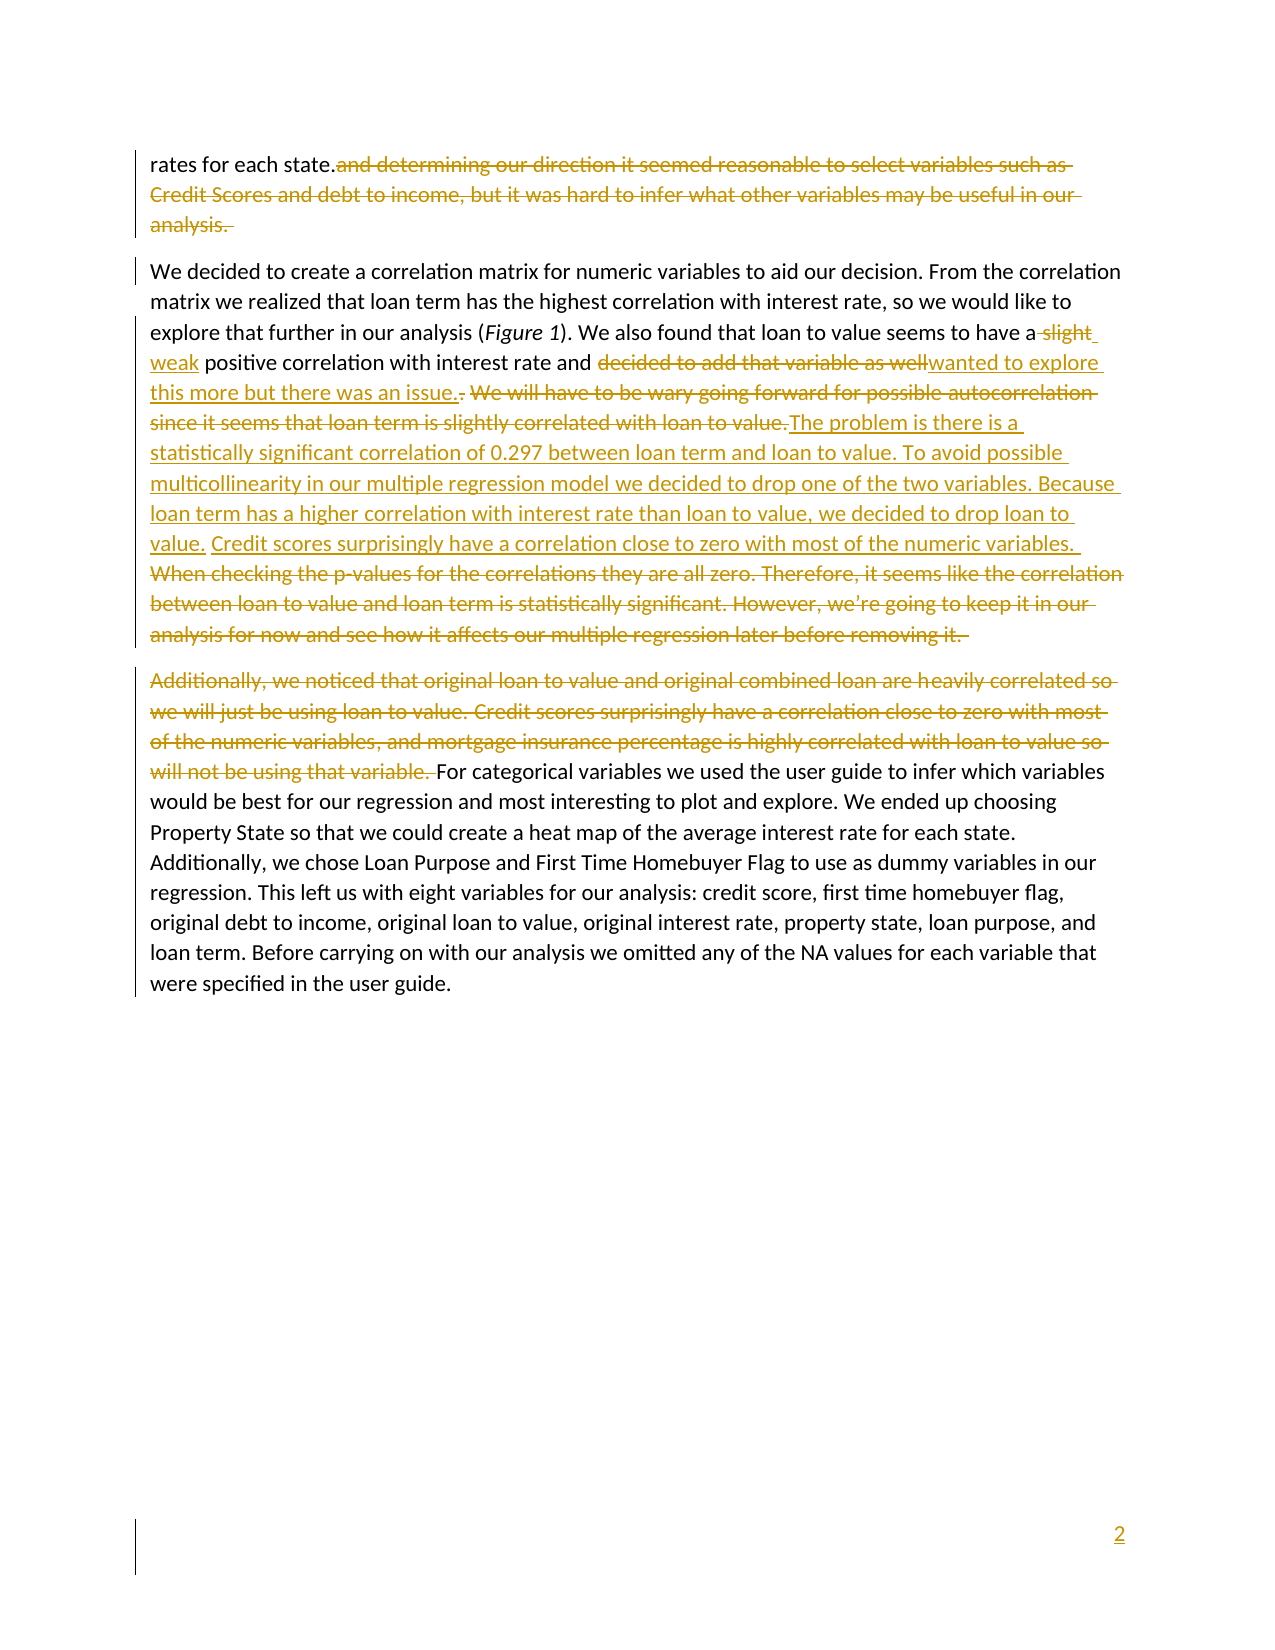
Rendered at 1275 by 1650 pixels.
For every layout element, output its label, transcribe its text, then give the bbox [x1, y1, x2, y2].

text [150, 150, 1125, 238]
text For categorical variables we used the user guide to infer which variables would be best for our regression and most interesting to plot and explore. We ended up choosing Property State so that we could create a heat map of the average interest rate for each state. Additionally, we chose Loan Purpose and First Time Homebuyer Flag to use as dummy variables in our regression. This left us with eight variables for our analysis: credit score, first time homebuyer flag, original debt to income, original loan to value, original interest rate, property state, loan purpose, and loan term. Before carrying on with our analysis we omitted any of the NA values for each variable that were specified in the user guide. [150, 667, 1125, 997]
text We decided to create a correlation matrix for numeric variables to aid our decision. From the correlation matrix we realized that loan term has the highest correlation with interest rate, so we would like to explore that further in our analysis (Figure 1). We also found that loan to value seems to have a positive correlation with interest rate and [150, 257, 1125, 648]
